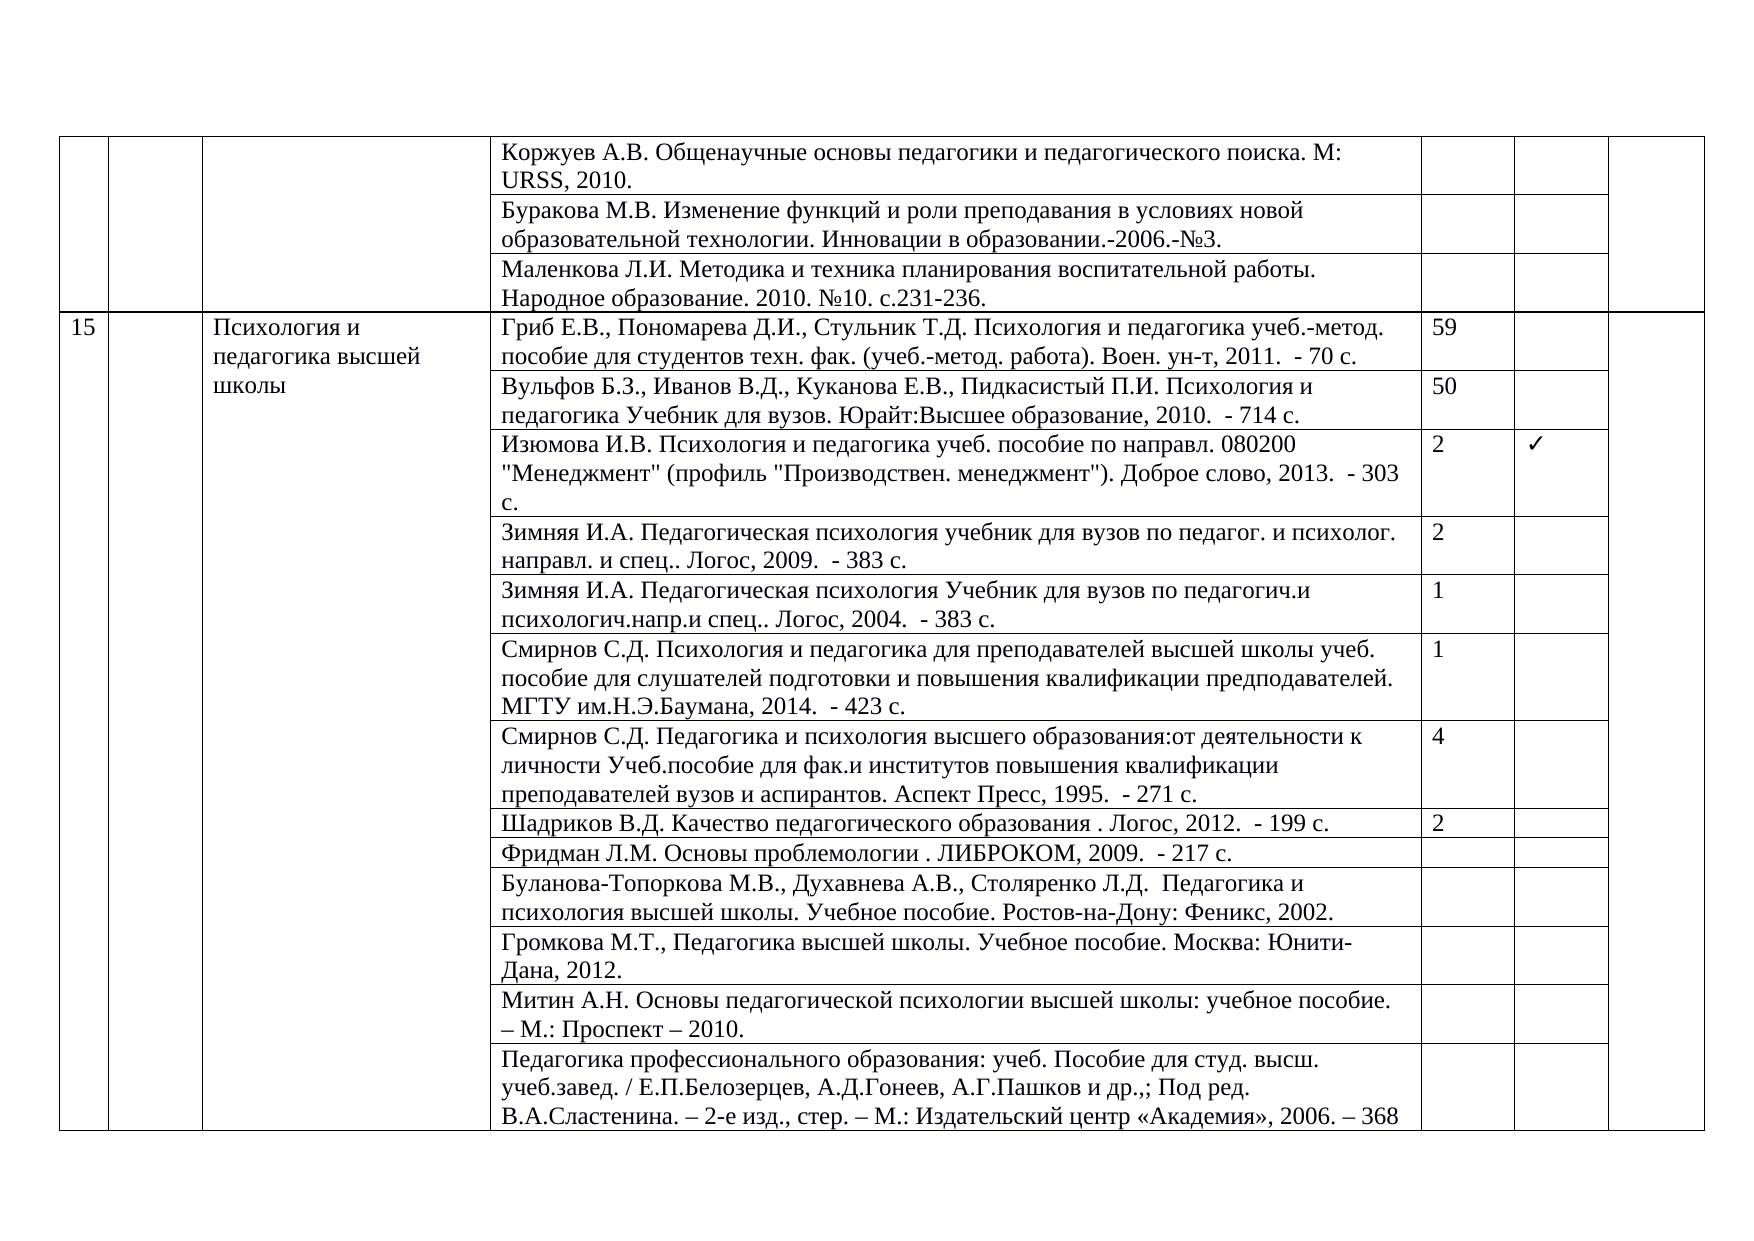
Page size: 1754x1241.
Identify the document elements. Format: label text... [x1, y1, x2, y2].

table_cell [1515, 1044, 1608, 1130]
table_cell Шадриков В.Д. Качество педагогического образования . Логос, 2012. - 199 с. [491, 809, 1421, 837]
table_cell [1515, 927, 1608, 984]
table_cell [1609, 313, 1704, 1130]
table_cell Зимняя И.А. Педагогическая психология Учебник для вузов по педагогич.и психологич.напр.и спец.. Логос, 2004. - 383 с. [491, 575, 1421, 633]
table_cell [1515, 517, 1608, 574]
table_cell [1515, 254, 1608, 311]
table_cell [1422, 838, 1514, 867]
table_cell 2 [1422, 809, 1514, 837]
table_cell Фридман Л.М. Основы проблемологии . ЛИБРОКОМ, 2009. - 217 с. [491, 838, 1421, 867]
table_cell [1515, 721, 1608, 807]
table_cell 59 [1422, 313, 1514, 370]
table_cell [109, 313, 202, 1130]
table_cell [491, 1044, 1421, 1130]
table_cell [1515, 868, 1608, 926]
table_cell [1515, 371, 1608, 428]
table_cell [1422, 195, 1514, 253]
table_cell Митин А.Н. Основы педагогической психологии высшей школы: учебное пособие. – М.: Проспект – 2010. [491, 985, 1421, 1043]
table_cell Смирнов С.Д. Педагогика и психология высшего образования:от деятельности к личности Учеб.пособие для фак.и институтов повышения квалификации преподавателей вузов и аспирантов. Аспект Пресс, 1995. - 271 с. [491, 721, 1421, 807]
table_cell [1515, 634, 1608, 720]
table_cell 2 [1422, 517, 1514, 574]
table_cell [1422, 137, 1514, 194]
table_cell Буракова М.В. Изменение функций и роли преподавания в условиях новой образовательной технологии. Инновации в образовании.-2006.-№3. [491, 195, 1421, 253]
table_cell [1422, 868, 1514, 926]
table_cell Зимняя И.А. Педагогическая психология учебник для вузов по педагог. и психолог. направл. и спец.. Логос, 2009. - 383 с. [491, 517, 1421, 574]
table_cell Психология и педагогика высшей школы [203, 313, 490, 1130]
table_cell [1515, 809, 1608, 837]
table_cell ✓ [1515, 430, 1608, 516]
table_cell 1 [1422, 575, 1514, 633]
table_cell Маленкова Л.И. Методика и техника планирования воспитательной работы. Народное образование. 2010. №10. с.231-236. [491, 254, 1421, 311]
table_cell Буланова-Топоркова М.В., Духавнева А.В., Столяренко Л.Д. Педагогика и психология высшей школы. Учебное пособие. Ростов-на-Дону: Феникс, 2002. [491, 868, 1421, 926]
table_cell [1422, 927, 1514, 984]
table_cell Смирнов С.Д. Психология и педагогика для преподавателей высшей школы учеб. пособие для слушателей подготовки и повышения квалификации предподавателей. МГТУ им.Н.Э.Баумана, 2014. - 423 с. [491, 634, 1421, 720]
table_cell [1422, 985, 1514, 1043]
table_cell Вульфов Б.З., Иванов В.Д., Куканова Е.В., Пидкасистый П.И. Психология и педагогика Учебник для вузов. Юрайт:Высшее образование, 2010. - 714 с. [491, 371, 1421, 428]
table_cell [1515, 195, 1608, 253]
table_cell [1515, 985, 1608, 1043]
table_cell 1 [1422, 634, 1514, 720]
table_cell Изюмова И.В. Психология и педагогика учеб. пособие по направл. 080200 "Менеджмент" (профиль "Производствен. менеджмент"). Доброе слово, 2013. - 303 с. [491, 430, 1421, 516]
table_cell [1515, 575, 1608, 633]
table_cell Коржуев А.В. Общенаучные основы педагогики и педагогического поиска. М: URSS, 2010. [491, 137, 1421, 194]
table_cell 15 [60, 313, 108, 1130]
table_cell 4 [1422, 721, 1514, 807]
table_cell [1515, 137, 1608, 194]
table_cell [1422, 1044, 1514, 1130]
table_cell [1515, 838, 1608, 867]
table_cell [1515, 313, 1608, 370]
table_cell Гриб Е.В., Пономарева Д.И., Стульник Т.Д. Психология и педагогика учеб.-метод. пособие для студентов техн. фак. (учеб.-метод. работа). Воен. ун-т, 2011. - 70 с. [491, 313, 1421, 370]
table_cell [1422, 254, 1514, 311]
table_cell 50 [1422, 371, 1514, 428]
table_cell Громкова М.Т., Педагогика высшей школы. Учебное пособие. Москва: Юнити-Дана, 2012. [491, 927, 1421, 984]
table_cell 2 [1422, 430, 1514, 516]
